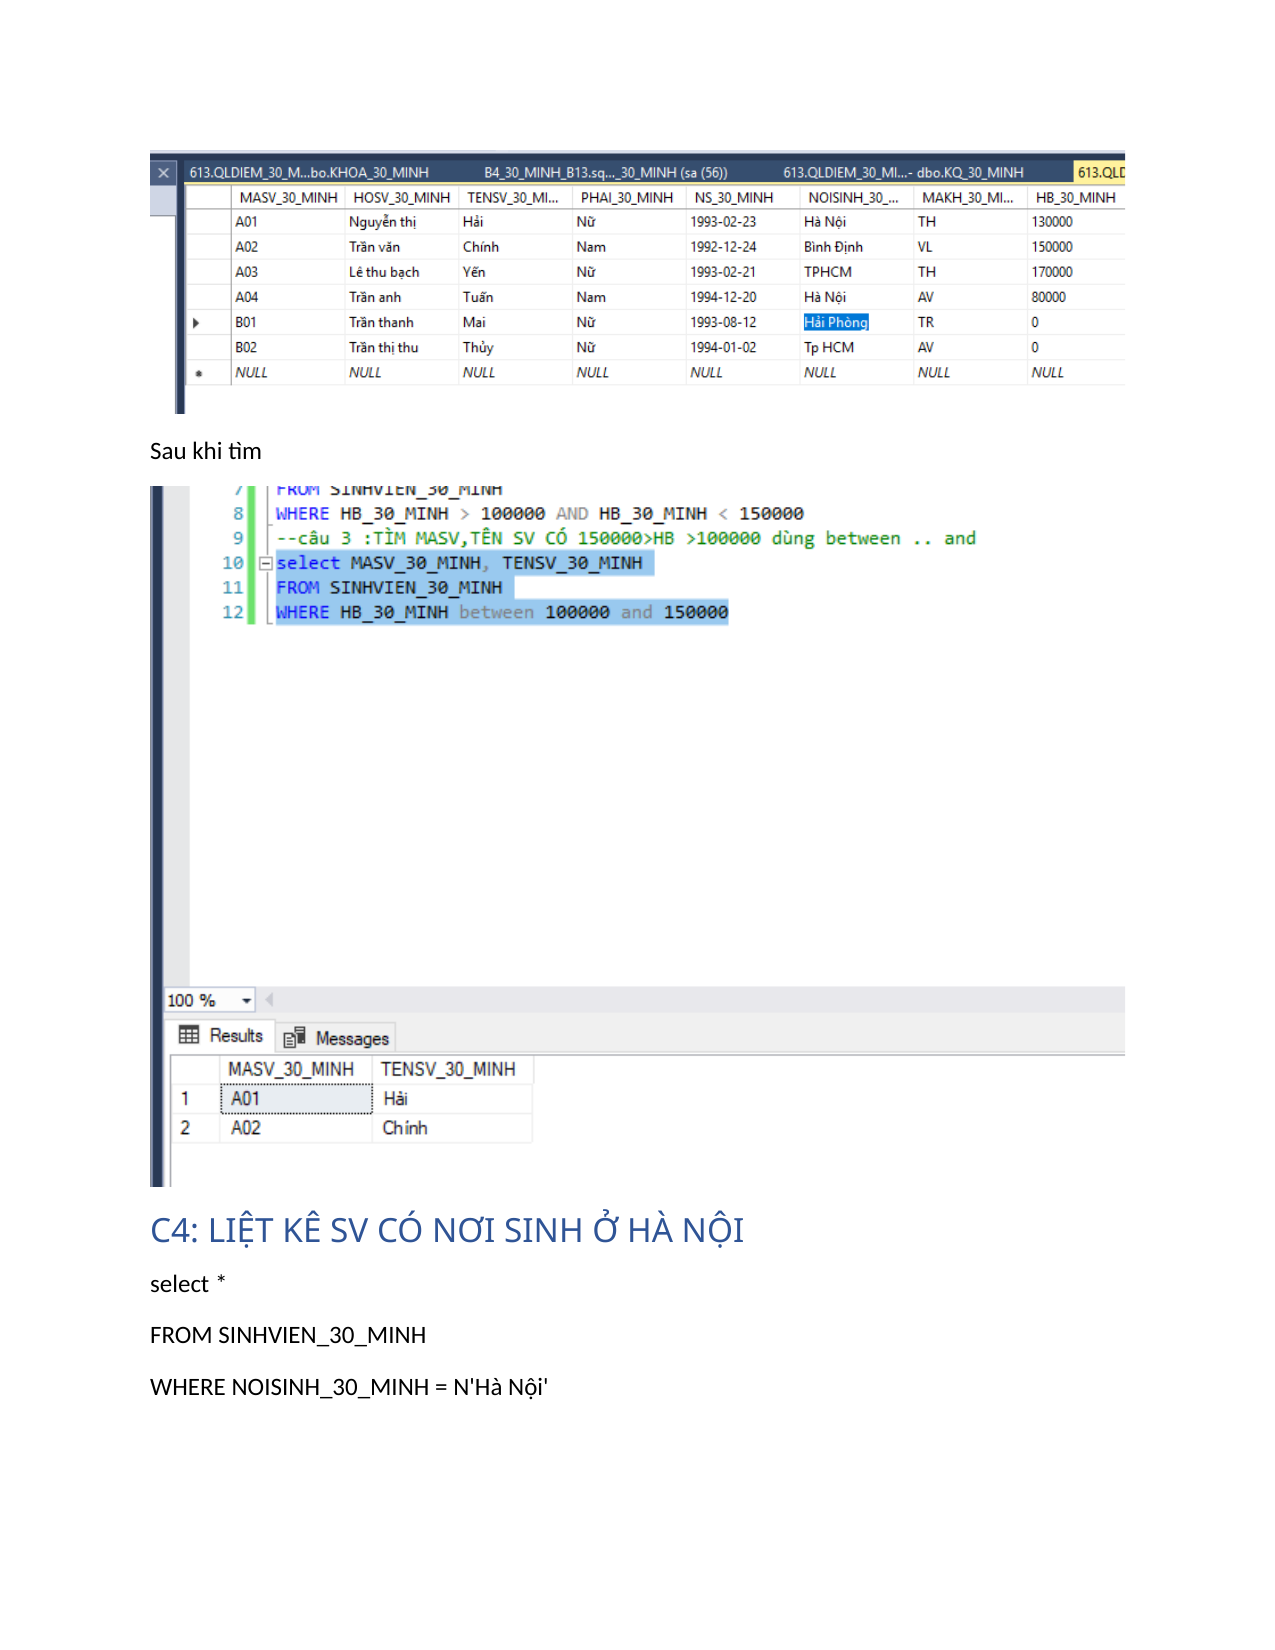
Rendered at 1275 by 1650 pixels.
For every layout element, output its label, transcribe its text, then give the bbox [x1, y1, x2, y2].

text Sau khi tìm [150, 435, 1125, 465]
subtitle C4: LIỆT KÊ SV CÓ NƠI SINH Ở HÀ NỘI [150, 1207, 1125, 1253]
text select * [150, 1268, 1125, 1298]
text WHERE NOISINH_30_MINH = N'Hà Nội' [150, 1371, 1125, 1402]
picture [150, 150, 1125, 414]
text FROM SINHVIEN_30_MINH [150, 1319, 1125, 1350]
picture [150, 486, 1125, 1187]
